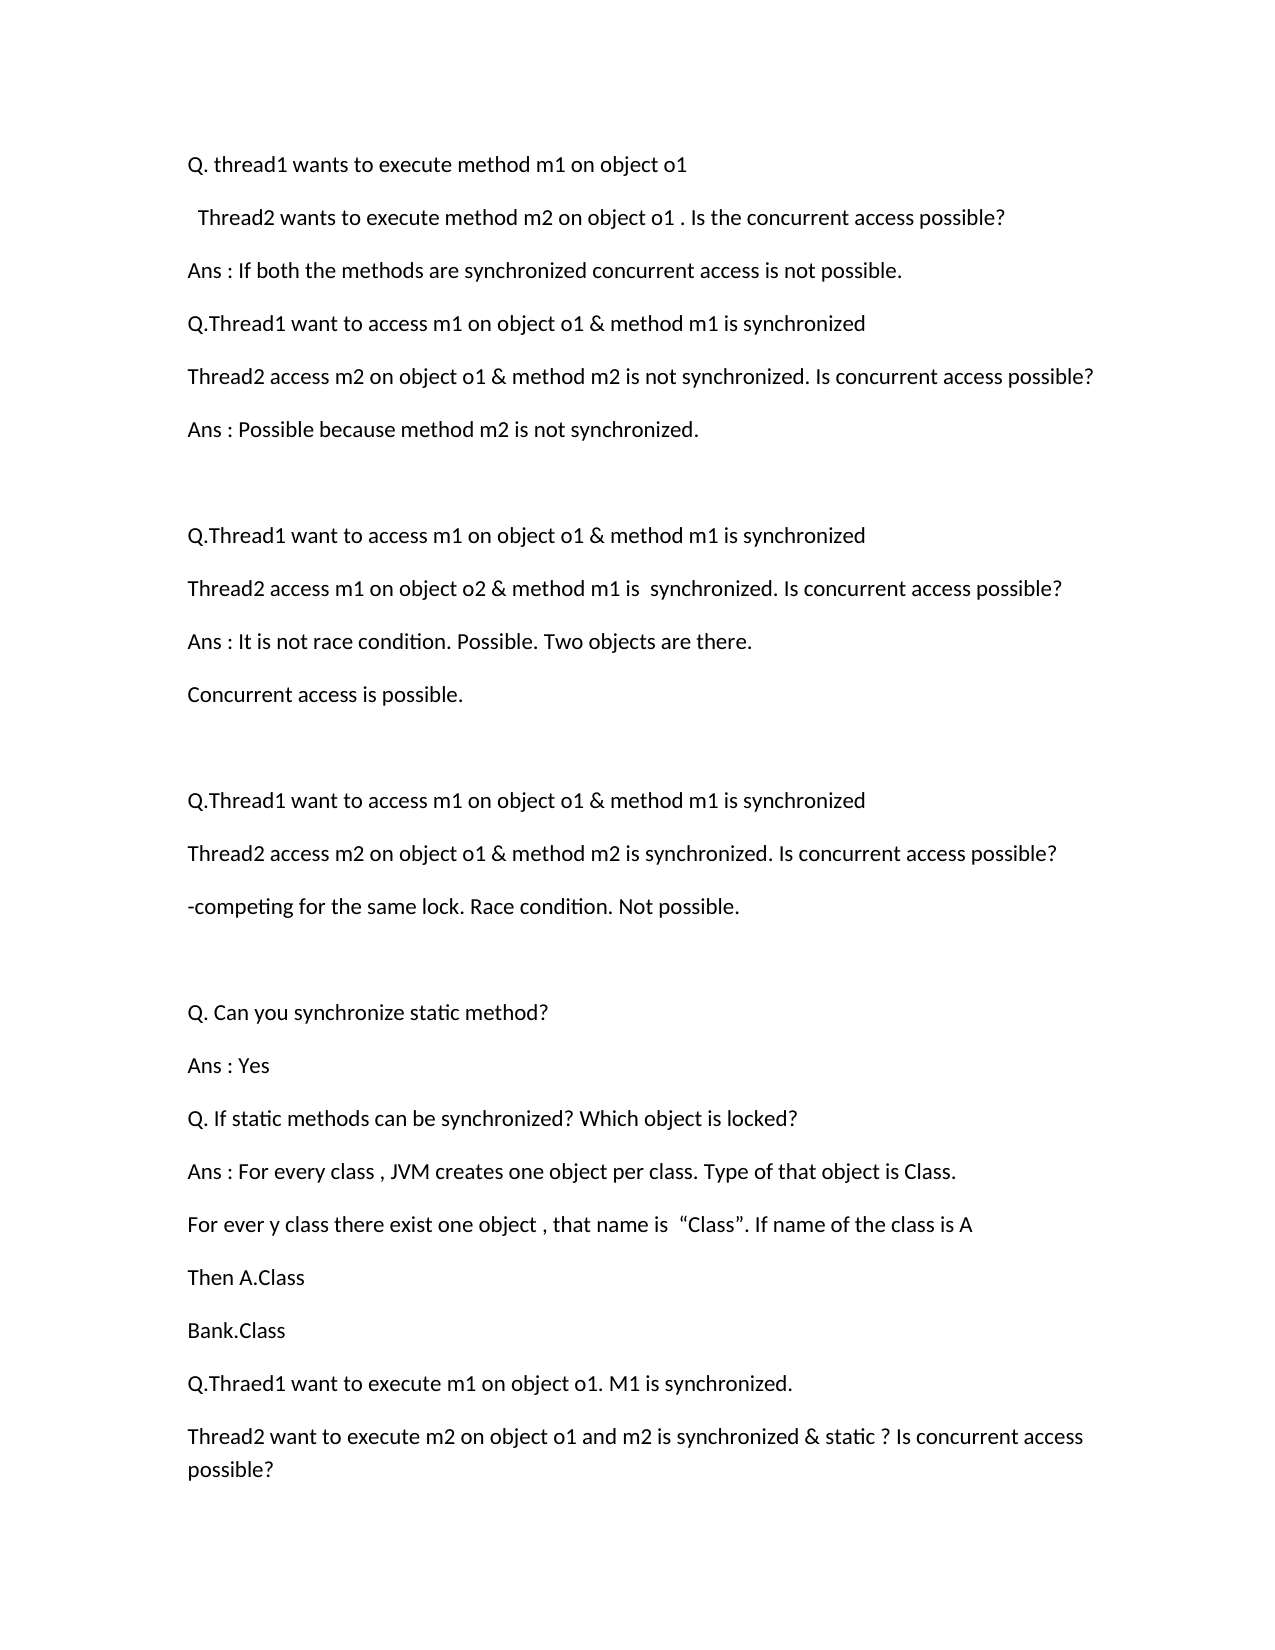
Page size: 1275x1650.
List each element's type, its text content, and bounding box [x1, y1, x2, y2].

text Ans : Possible because method m2 is not synchronized. [187, 415, 1125, 443]
text Then A.Class [187, 1263, 1125, 1291]
text Thread2 access m2 on object o1 & method m2 is synchronized. Is concurrent access possible? [187, 839, 1125, 867]
text Q.Thraed1 want to execute m1 on object o1. M1 is synchronized. [187, 1369, 1125, 1397]
text Ans : For every class , JVM creates one object per class. Type of that object is Class. [187, 1157, 1125, 1185]
text Ans : It is not race condition. Possible. Two objects are there. [187, 627, 1125, 655]
text Concurrent access is possible. [187, 680, 1125, 708]
text Thread2 access m2 on object o1 & method m2 is not synchronized. Is concurrent access possible? [187, 362, 1125, 390]
text Q. If static methods can be synchronized? Which object is locked? [187, 1104, 1125, 1132]
text Ans : Yes [187, 1051, 1125, 1079]
text -competing for the same lock. Race condition. Not possible. [187, 892, 1125, 920]
text Bank.Class [187, 1316, 1125, 1344]
text Q. Can you synchronize static method? [187, 998, 1125, 1026]
text Ans : If both the methods are synchronized concurrent access is not possible. [187, 256, 1125, 284]
text Thread2 access m1 on object o2 & method m1 is synchronized. Is concurrent access possible? [187, 574, 1125, 602]
text Q. thread1 wants to execute method m1 on object o1 [187, 150, 1125, 178]
text For ever y class there exist one object , that name is “Class”. If name of the class is A [187, 1210, 1125, 1238]
text Q.Thread1 want to access m1 on object o1 & method m1 is synchronized [187, 521, 1125, 549]
text Q.Thread1 want to access m1 on object o1 & method m1 is synchronized [187, 309, 1125, 337]
text Thread2 want to execute m2 on object o1 and m2 is synchronized & static ? Is concurrent access possible? [187, 1422, 1125, 1483]
text Thread2 wants to execute method m2 on object o1 . Is the concurrent access possible? [187, 203, 1125, 231]
text Q.Thread1 want to access m1 on object o1 & method m1 is synchronized [187, 786, 1125, 814]
